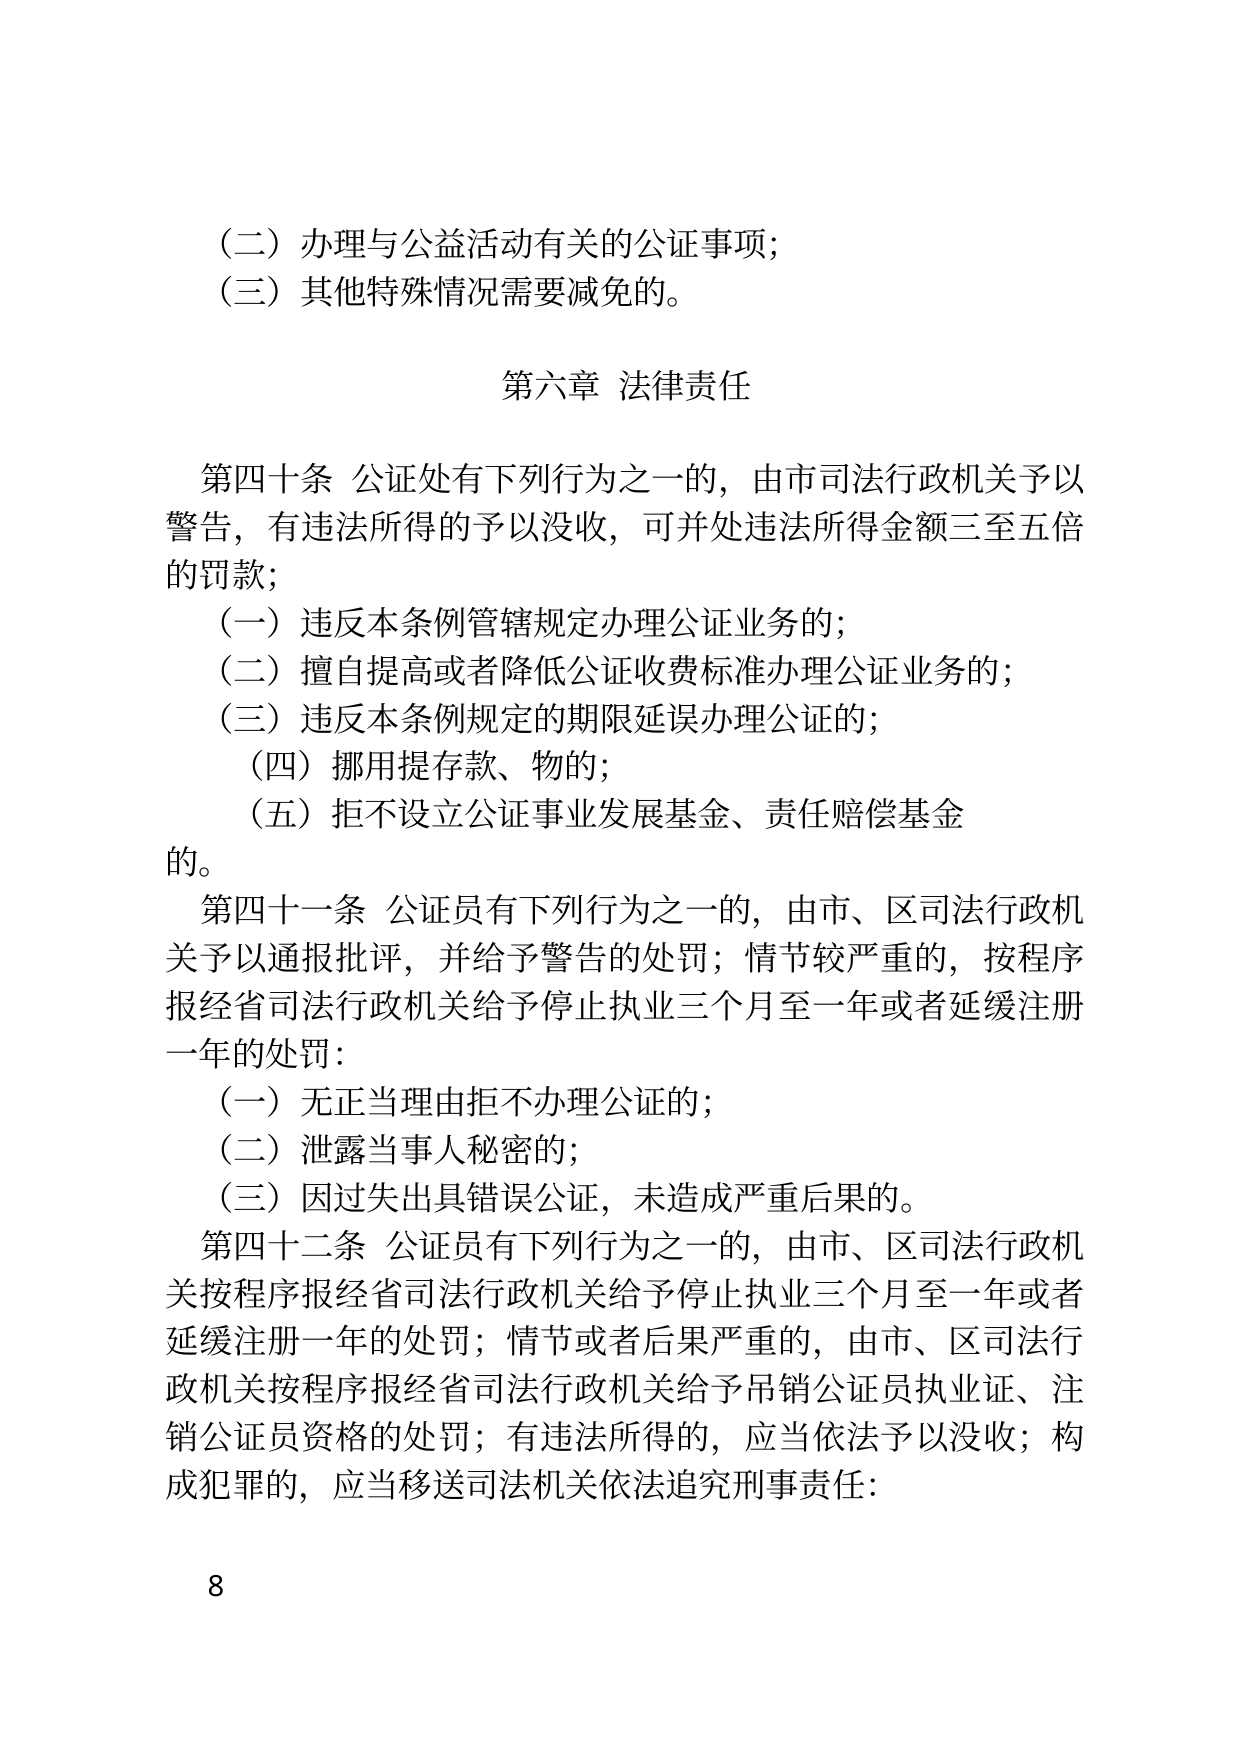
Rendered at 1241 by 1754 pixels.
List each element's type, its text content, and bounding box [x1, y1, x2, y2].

text （一）无正当理由拒不办理公证的； [165, 1076, 1087, 1124]
text （三）违反本条例规定的期限延误办理公证的； [165, 693, 1087, 741]
text （一）违反本条例管辖规定办理公证业务的； [165, 597, 1087, 645]
text 第六章 法律责任 [165, 360, 1087, 408]
text 第四十二条 公证员有下列行为之一的，由市、区司法行政机关按程序报经省司法行政机关给予停止执业三个月至一年或者延缓注册一年的处罚；情节或者后果严重的，由市、区司法行政机关按程序报经省司法行政机关给予吊销公证员执业证、注销公证员资格的处罚；有违法所得的，应当依法予以没收；构成犯罪的，应当移送司法机关依法追究刑事责任： [165, 1220, 1087, 1507]
text （五）拒不设立公证事业发展基金、责任赔偿基金 [231, 788, 1087, 836]
text （三）其他特殊情况需要减免的。 [165, 266, 1087, 314]
text （二）泄露当事人秘密的； [165, 1124, 1087, 1172]
text （二）办理与公益活动有关的公证事项； [165, 218, 1087, 266]
text 第四十一条 公证员有下列行为之一的，由市、区司法行政机关予以通报批评，并给予警告的处罚；情节较严重的，按程序报经省司法行政机关给予停止执业三个月至一年或者延缓注册一年的处罚： [165, 884, 1087, 1076]
text （二）擅自提高或者降低公证收费标准办理公证业务的； [165, 645, 1087, 693]
text （三）因过失出具错误公证，未造成严重后果的。 [165, 1172, 1087, 1220]
text 第四十条 公证处有下列行为之一的，由市司法行政机关予以警告，有违法所得的予以没收，可并处违法所得金额三至五倍的罚款； [165, 453, 1087, 597]
text （四）挪用提存款、物的； [231, 741, 1087, 788]
text 的。 [165, 836, 1087, 884]
